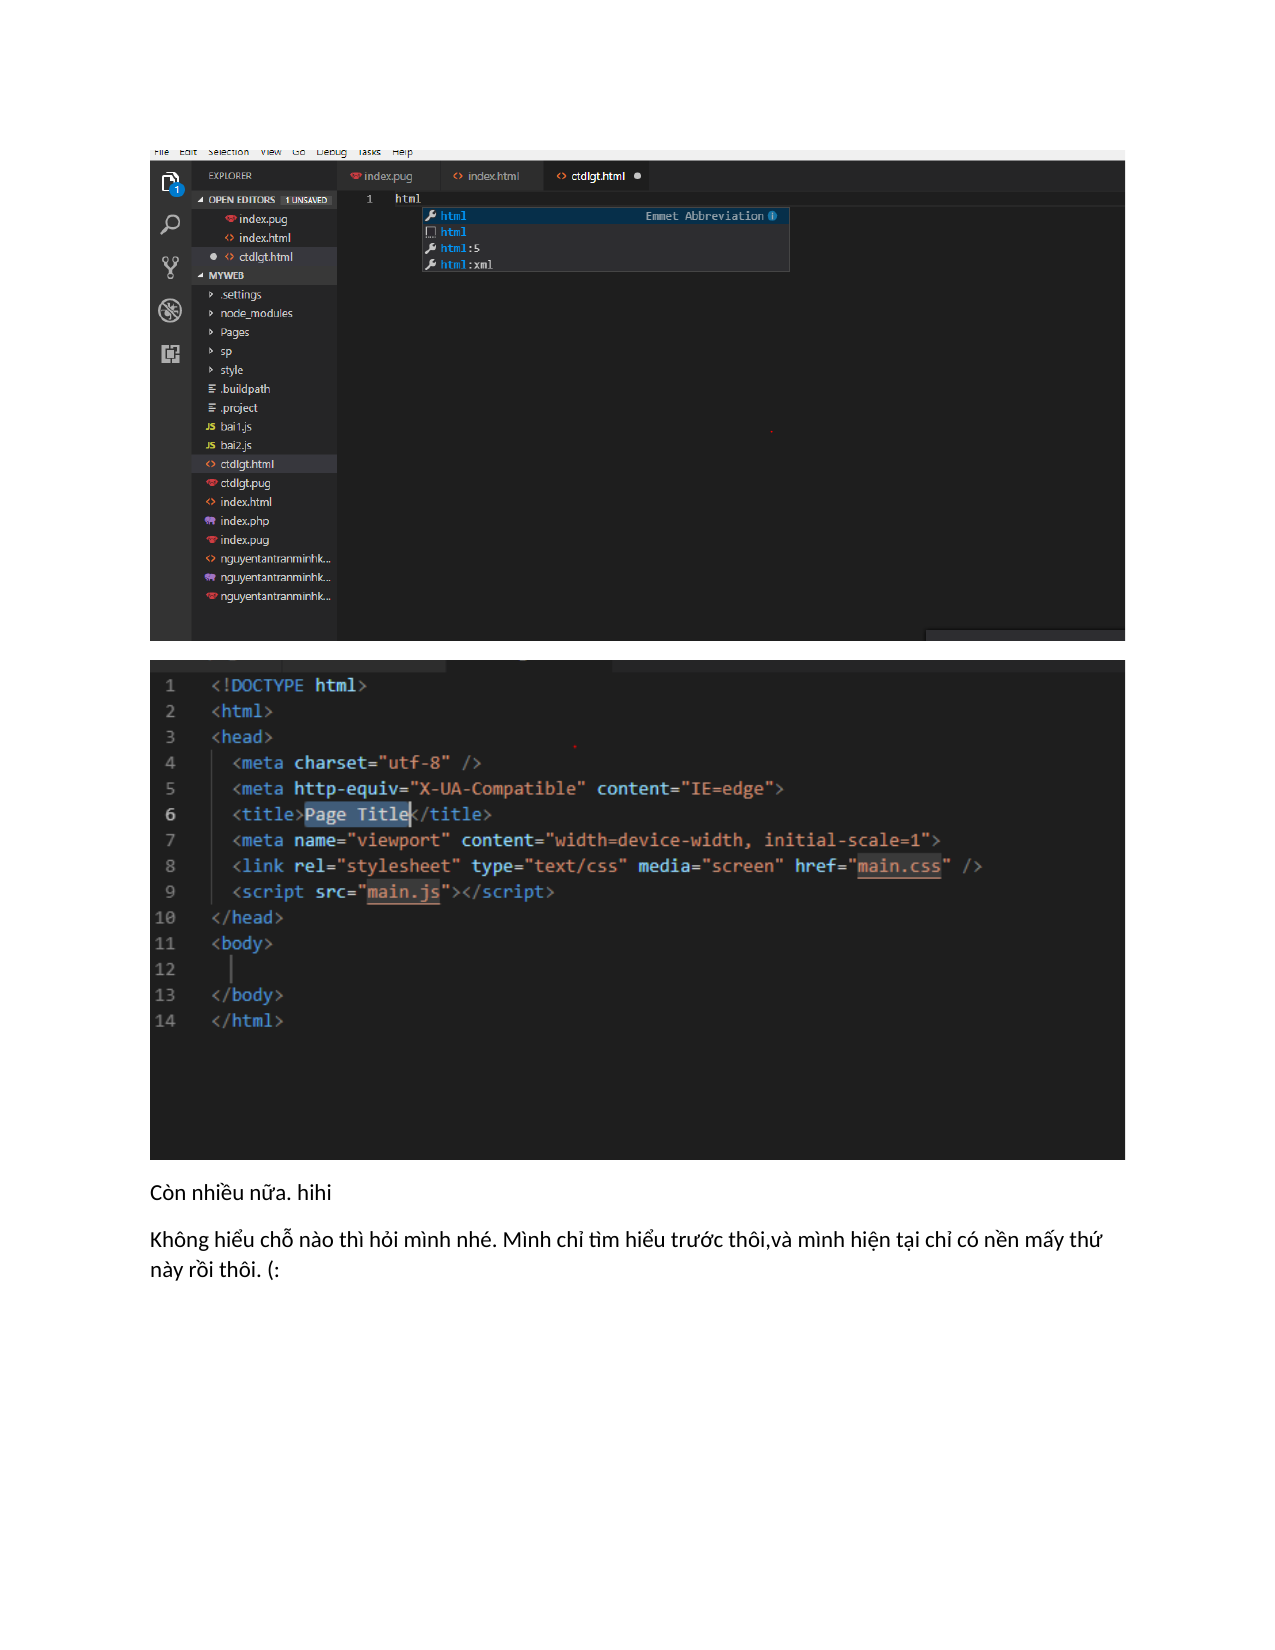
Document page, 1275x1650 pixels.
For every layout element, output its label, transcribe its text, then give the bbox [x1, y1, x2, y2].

picture [150, 150, 1126, 641]
picture [150, 660, 1125, 1160]
text Còn nhiều nữa. hihi [150, 1178, 1125, 1206]
text Không hiểu chỗ nào thì hỏi mình nhé. Mình chỉ tìm hiểu trước thôi,và mình hiện tại chỉ có nền mấy thứ này rồi thôi. (: [150, 1225, 1125, 1283]
